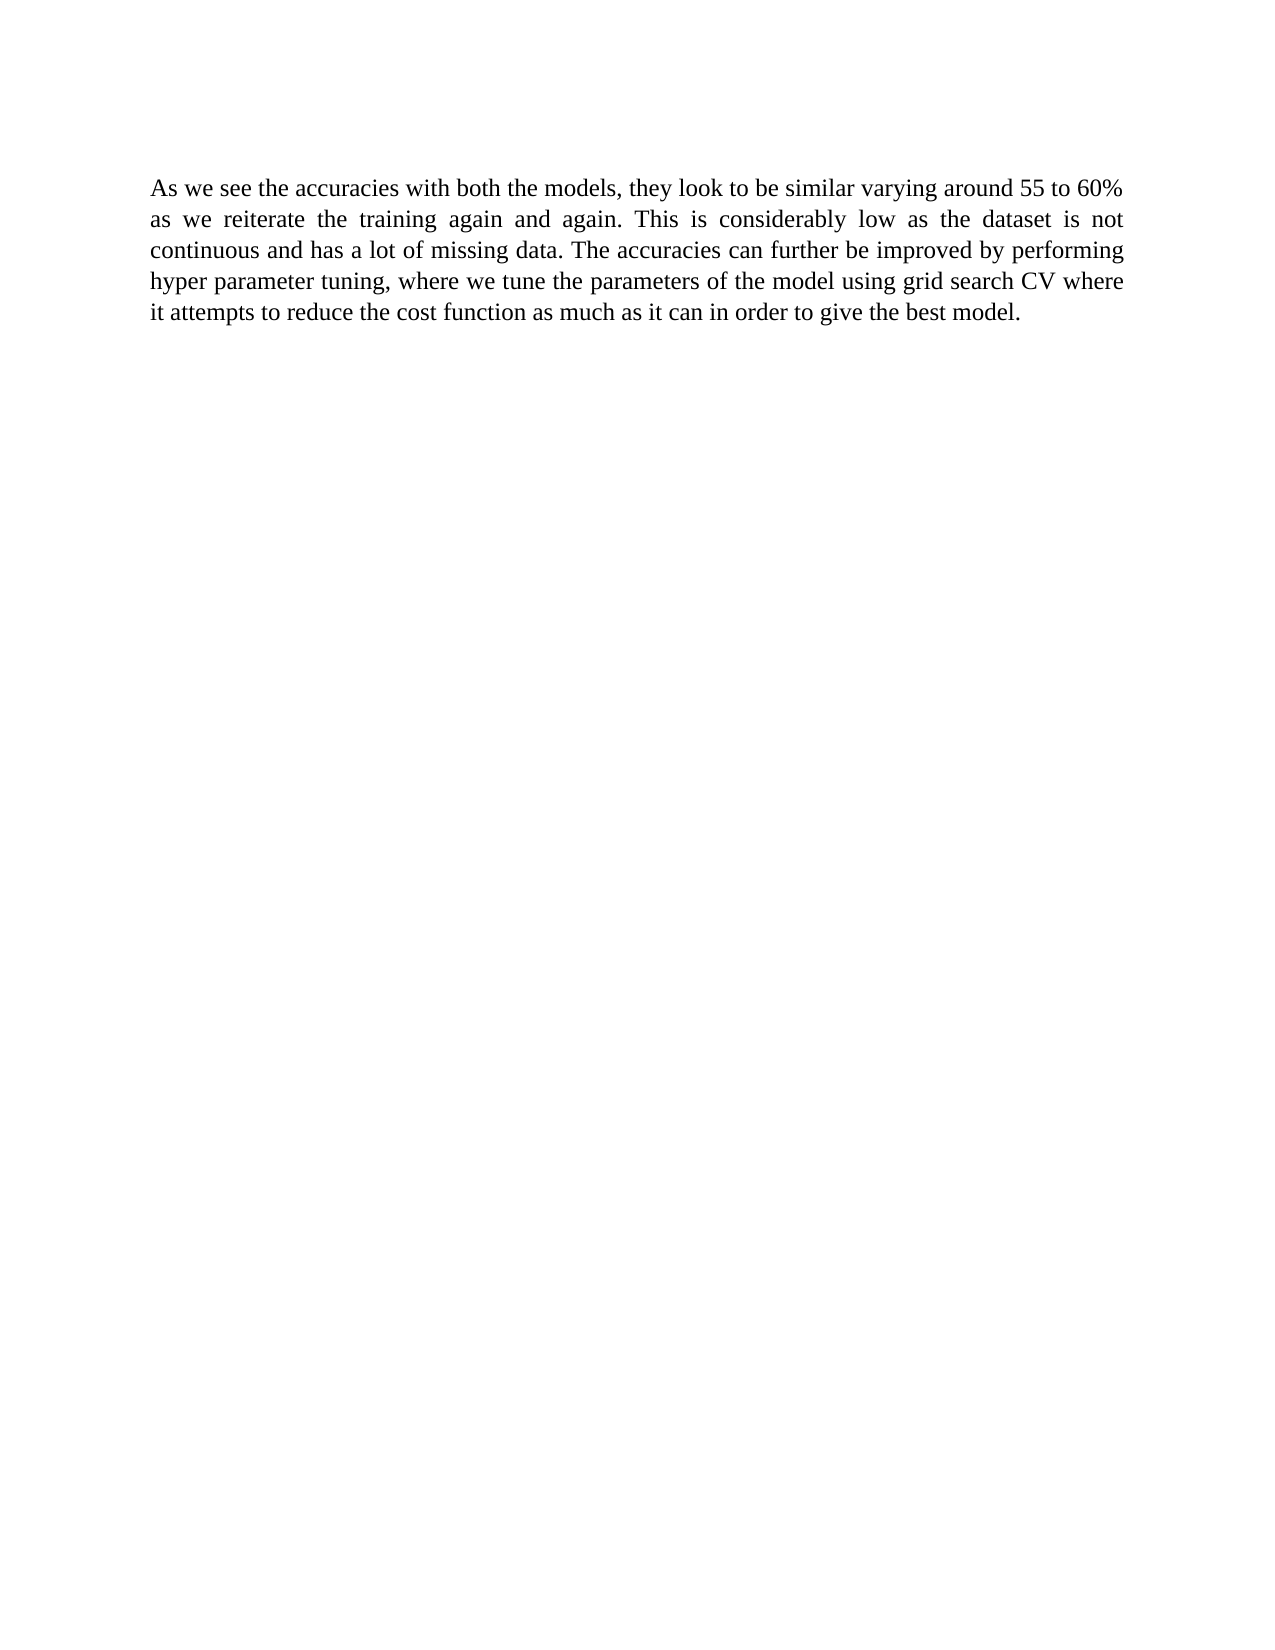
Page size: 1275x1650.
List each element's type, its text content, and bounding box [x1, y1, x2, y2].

text As we see the accuracies with both the models, they look to be similar varying around 55 to 60% as we reiterate the training again and again. This is considerably low as the dataset is not continuous and has a lot of missing data. The accuracies can further be improved by performing hyper parameter tuning, where we tune the parameters of the model using grid search CV where it attempts to reduce the cost function as much as it can in order to give the best model. [150, 173, 1125, 326]
